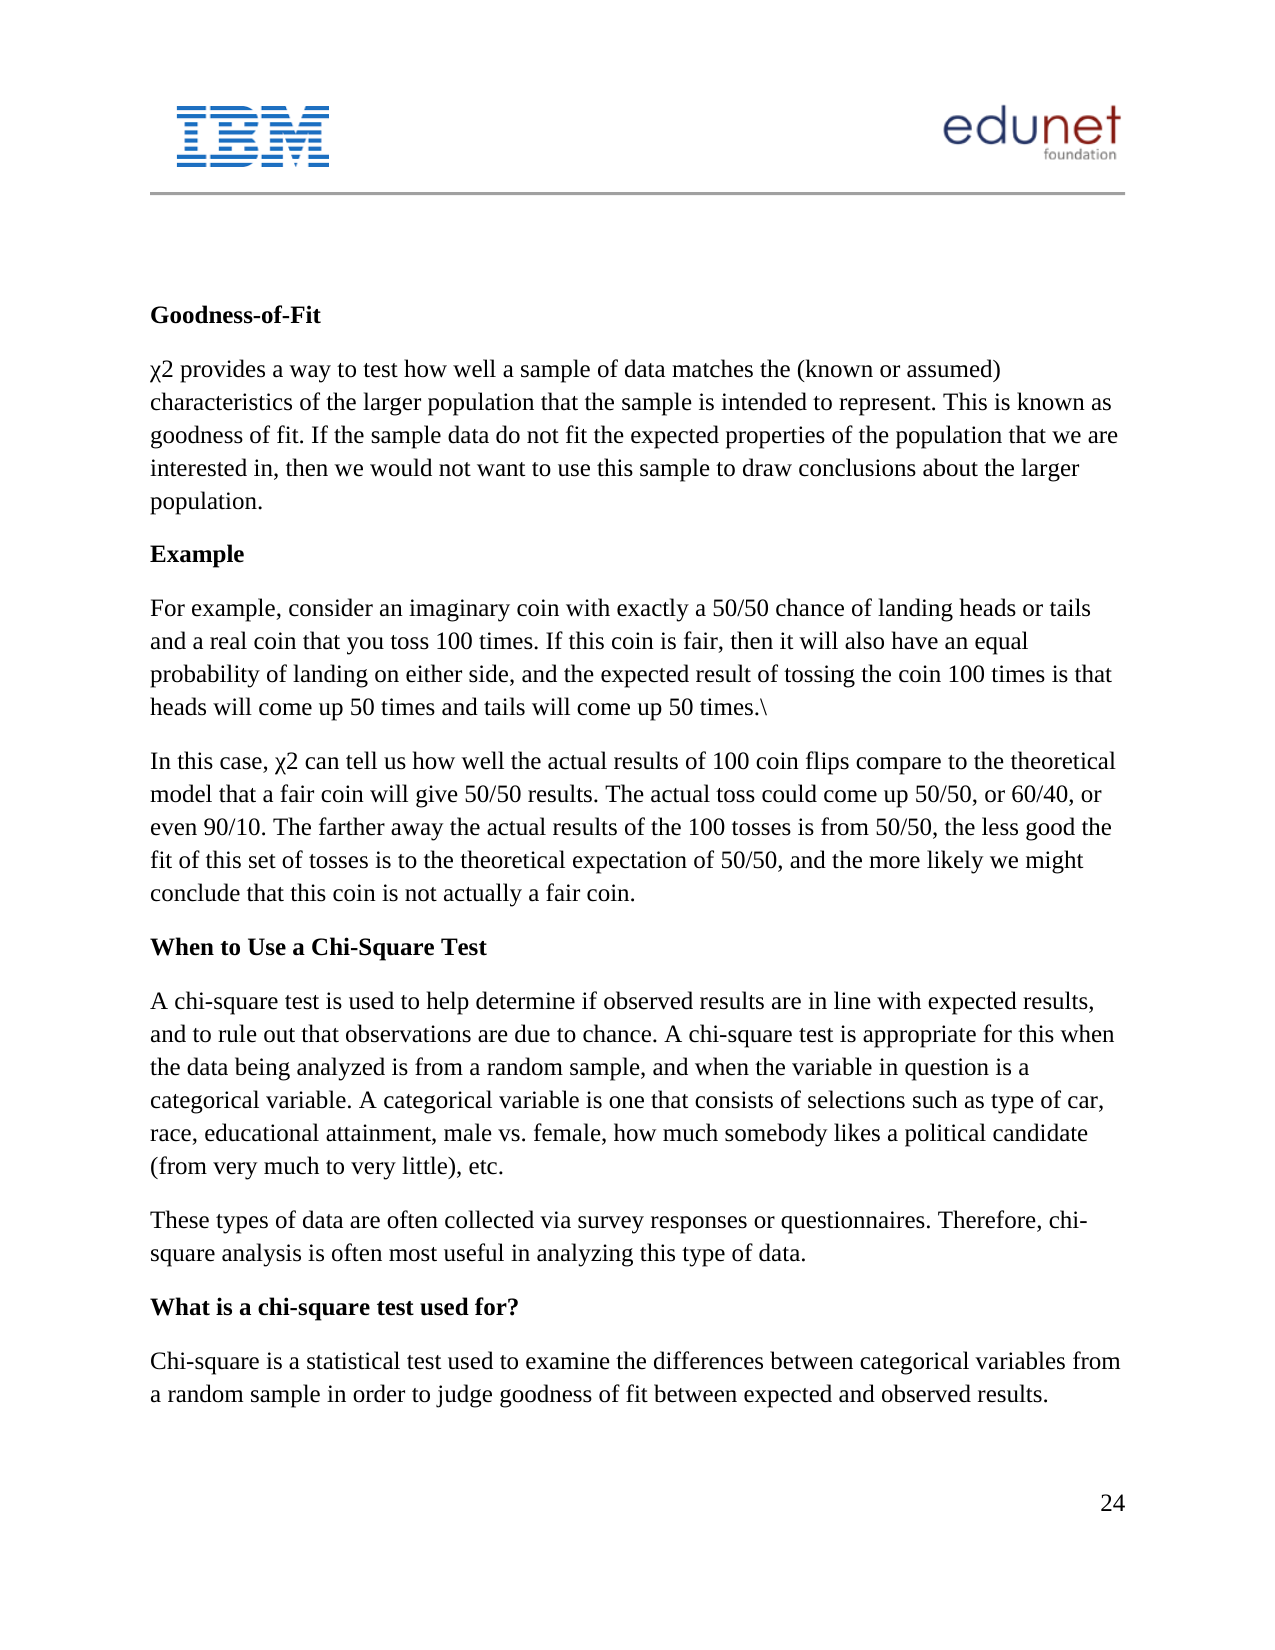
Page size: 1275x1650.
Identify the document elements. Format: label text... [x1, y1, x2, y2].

picture [941, 95, 1125, 167]
text These types of data are often collected via survey responses or questionnaires. Therefore, chi-square analysis is often most useful in analyzing this type of data. [150, 1205, 1125, 1267]
text For example, consider an imaginary coin with exactly a 50/50 chance of landing heads or tails and a real coin that you toss 100 times. If this coin is fair, then it will also have an equal probability of landing on either side, and the expected result of tossing the coin 100 times is that heads will come up 50 times and tails will come up 50 times.\ [150, 593, 1125, 721]
text In this case, χ2 can tell us how well the actual results of 100 coin flips compare to the theoretical model that a fair coin will give 50/50 results. The actual toss could come up 50/50, or 60/40, or even 90/10. The farther away the actual results of the 100 tosses is from 50/50, the less good the fit of this set of tosses is to the theoretical expectation of 50/50, and the more likely we might conclude that this coin is not actually a fair coin. [150, 746, 1125, 907]
text Chi-square is a statistical test used to examine the differences between categorical variables from a random sample in order to judge goodness of fit between expected and observed results. [150, 1346, 1125, 1408]
text Example [150, 539, 1125, 568]
subtitle What is a chi-square test used for? [150, 1292, 1125, 1321]
text Goodness-of-Fit [150, 300, 1125, 328]
picture [176, 106, 329, 167]
text A chi-square test is used to help determine if observed results are in line with expected results, and to rule out that observations are due to chance. A chi-square test is appropriate for this when the data being analyzed is from a random sample, and when the variable in question is a categorical variable. A categorical variable is one that consists of selections such as type of car, race, educational attainment, male vs. female, how much somebody likes a political candidate (from very much to very little), etc. [150, 986, 1125, 1180]
text χ2 provides a way to test how well a sample of data matches the (known or assumed) characteristics of the larger population that the sample is intended to represent. This is known as goodness of fit. If the sample data do not fit the expected properties of the population that we are interested in, then we would not want to use this sample to draw conclusions about the larger population. [150, 354, 1125, 514]
subtitle When to Use a Chi-Square Test [150, 932, 1125, 961]
